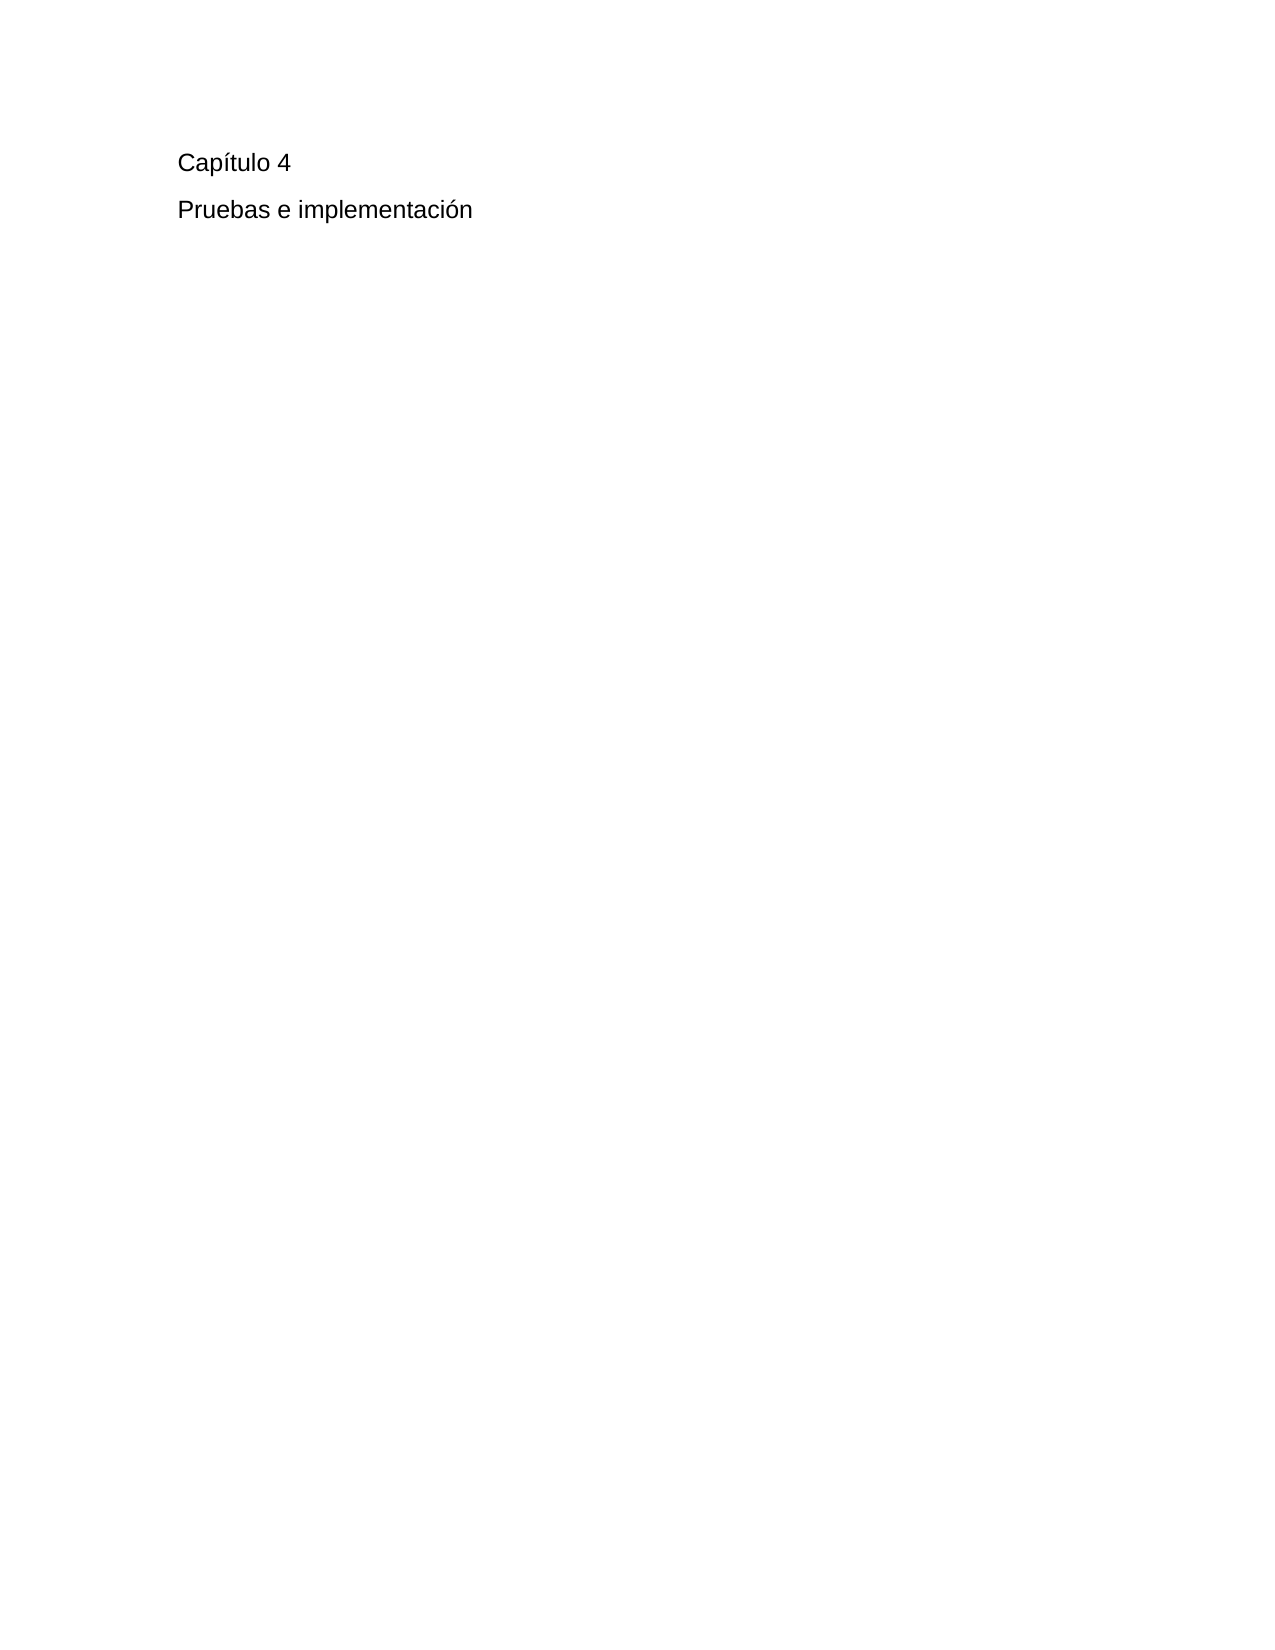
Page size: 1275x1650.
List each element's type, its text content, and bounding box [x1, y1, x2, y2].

text Capítulo 4 [177, 148, 1098, 176]
text Pruebas e implementación [177, 195, 1098, 224]
